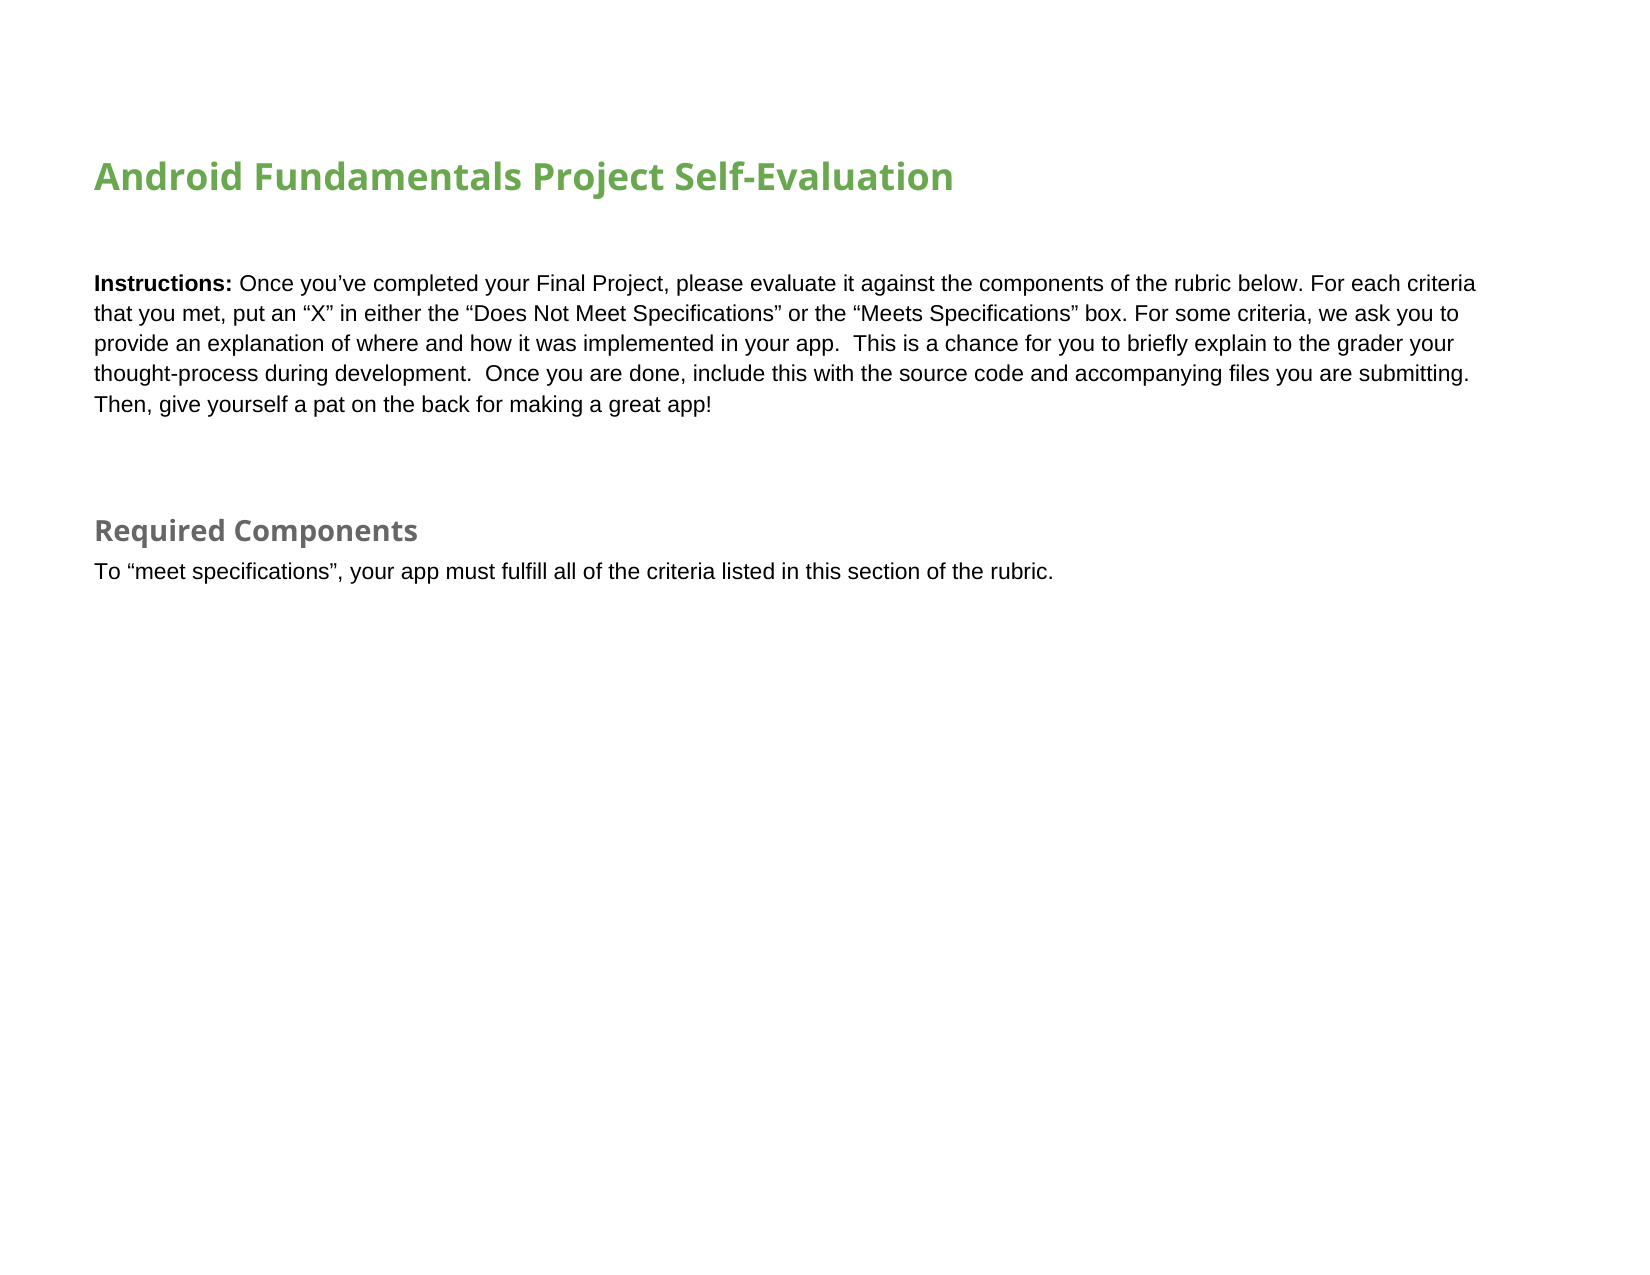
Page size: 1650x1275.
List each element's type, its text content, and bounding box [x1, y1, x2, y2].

text To “meet specifications”, your app must fulfill all of the criteria listed in this section of the rubric. [94, 558, 1500, 585]
text Instructions: Once you’ve completed your Final Project, please evaluate it against the components of the rubric below. For each criteria that you met, put an “X” in either the “Does Not Meet Specifications” or the “Meets Specifications” box. For some criteria, we ask you to provide an explanation of where and how it was implemented in your app. This is a chance for you to briefly explain to the grader your thought-process during development. Once you are done, include this with the source code and accompanying files you are submitting. Then, give yourself a pat on the back for making a great app! [94, 270, 1500, 417]
subtitle Android Fundamentals Project Self-Evaluation [94, 150, 1500, 201]
subtitle Required Components [94, 510, 1500, 550]
